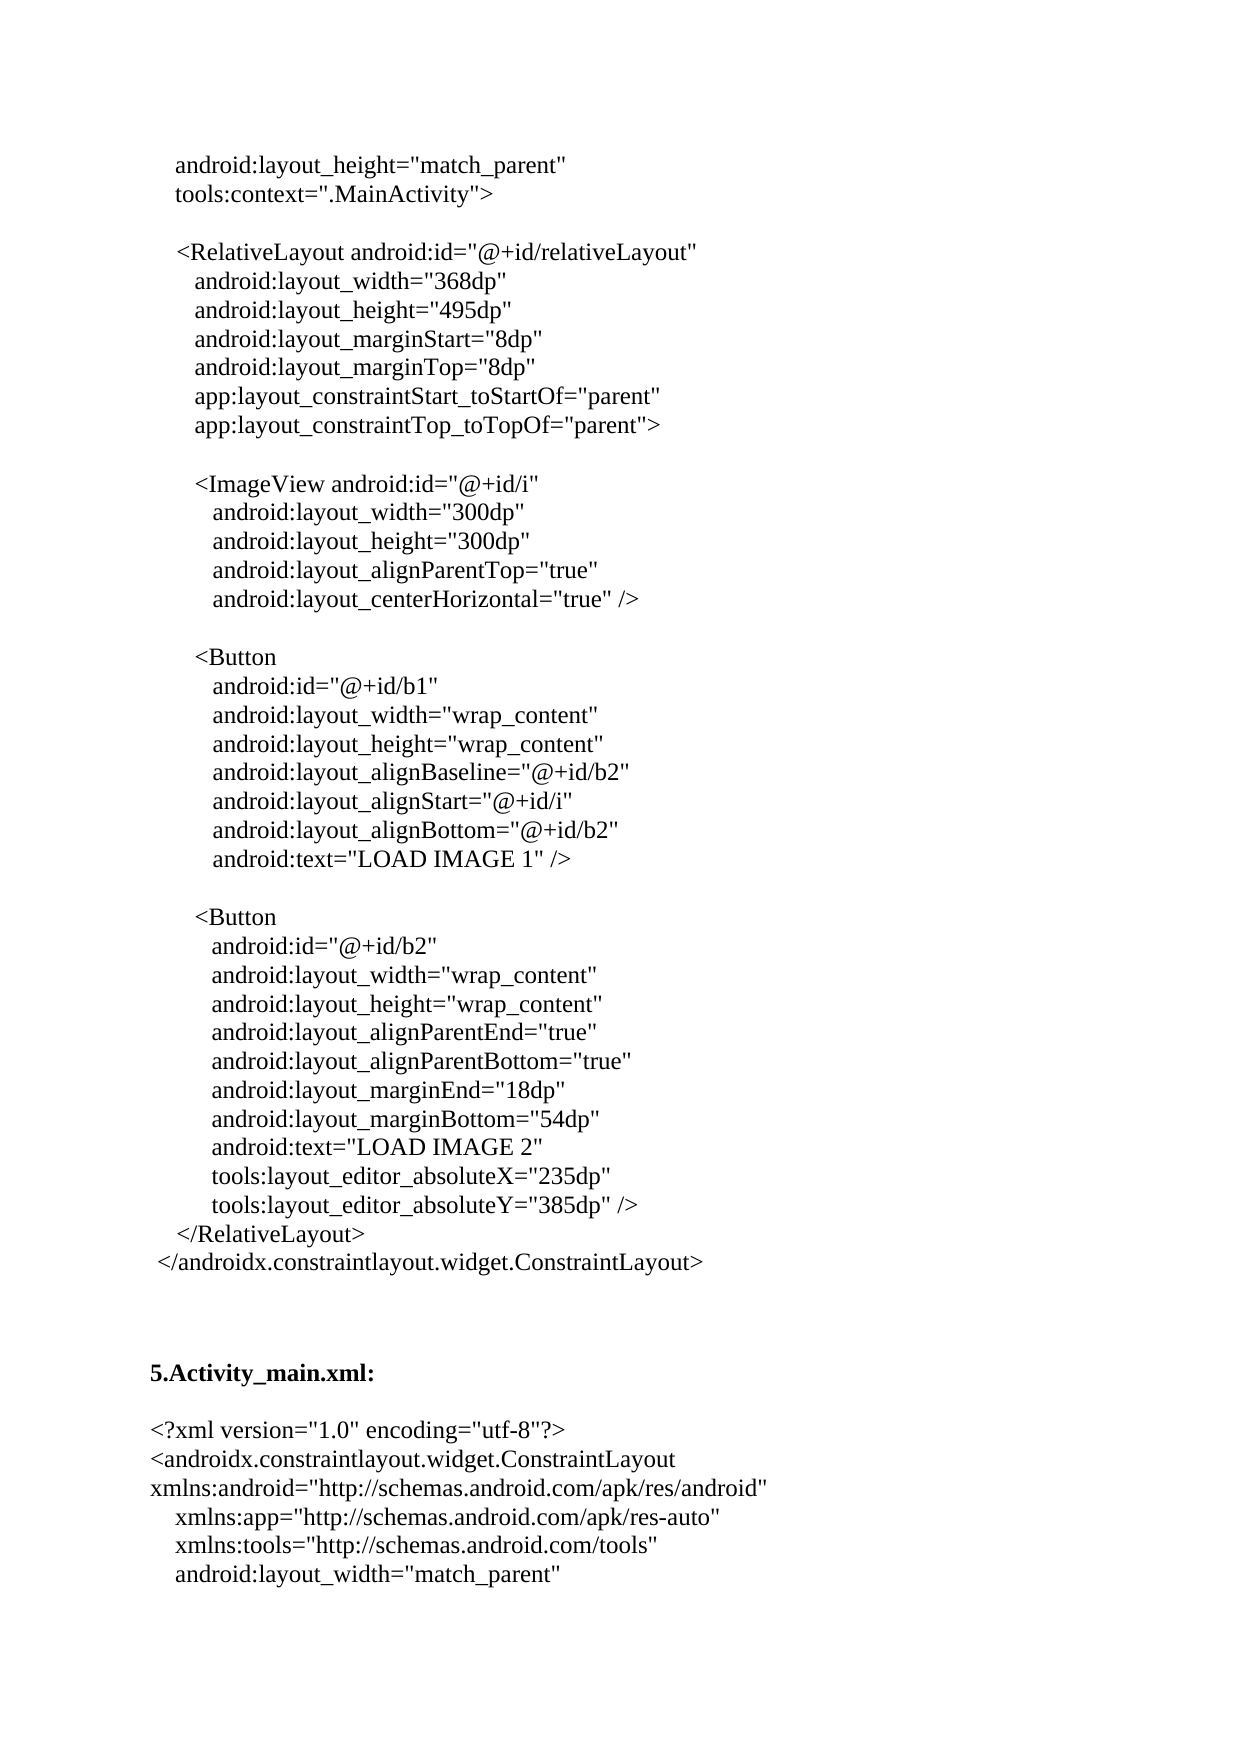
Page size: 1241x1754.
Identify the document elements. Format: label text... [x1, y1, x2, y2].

text <Button [194, 902, 1090, 931]
text android:id="@+id/b2" android:layout_width="wrap_content" android:layout_height="wrap_content" android:layout_alignParentEnd="true" android:layout_alignParentBottom="true" android:layout_marginEnd="18dp" android:layout_marginBottom="54dp" android:text="LOAD IMAGE 2" tools:layout_editor_absoluteX="235dp" tools:layout_editor_absoluteY="385dp" /> [211, 931, 767, 1219]
text android:layout_height="300dp" android:layout_alignParentTop="true" android:layout_centerHorizontal="true" /> [212, 526, 767, 612]
text </RelativeLayout> [176, 1219, 1090, 1247]
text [150, 1415, 1090, 1588]
text 5.Activity_main.xml: [150, 1358, 1090, 1387]
text <ImageView android:id="@+id/i" android:layout_width="300dp" [194, 469, 683, 526]
text <RelativeLayout android:id="@+id/relativeLayout" android:layout_width="368dp" android:layout_height="495dp" android:layout_marginStart="8dp" android:layout_marginTop="8dp" app:layout_constraintStart_toStartOf="parent" app:layout_constraintTop_toTopOf="parent"> [176, 237, 783, 439]
text android:id="@+id/b1" android:layout_width="wrap_content" android:layout_height="wrap_content" android:layout_alignBaseline="@+id/b2" android:layout_alignStart="@+id/i" android:layout_alignBottom="@+id/b2" android:text="LOAD IMAGE 1" /> [212, 671, 795, 872]
text </androidx.constraintlayout.widget.ConstraintLayout> [157, 1247, 1090, 1276]
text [175, 150, 819, 207]
text <Button [194, 642, 1090, 671]
